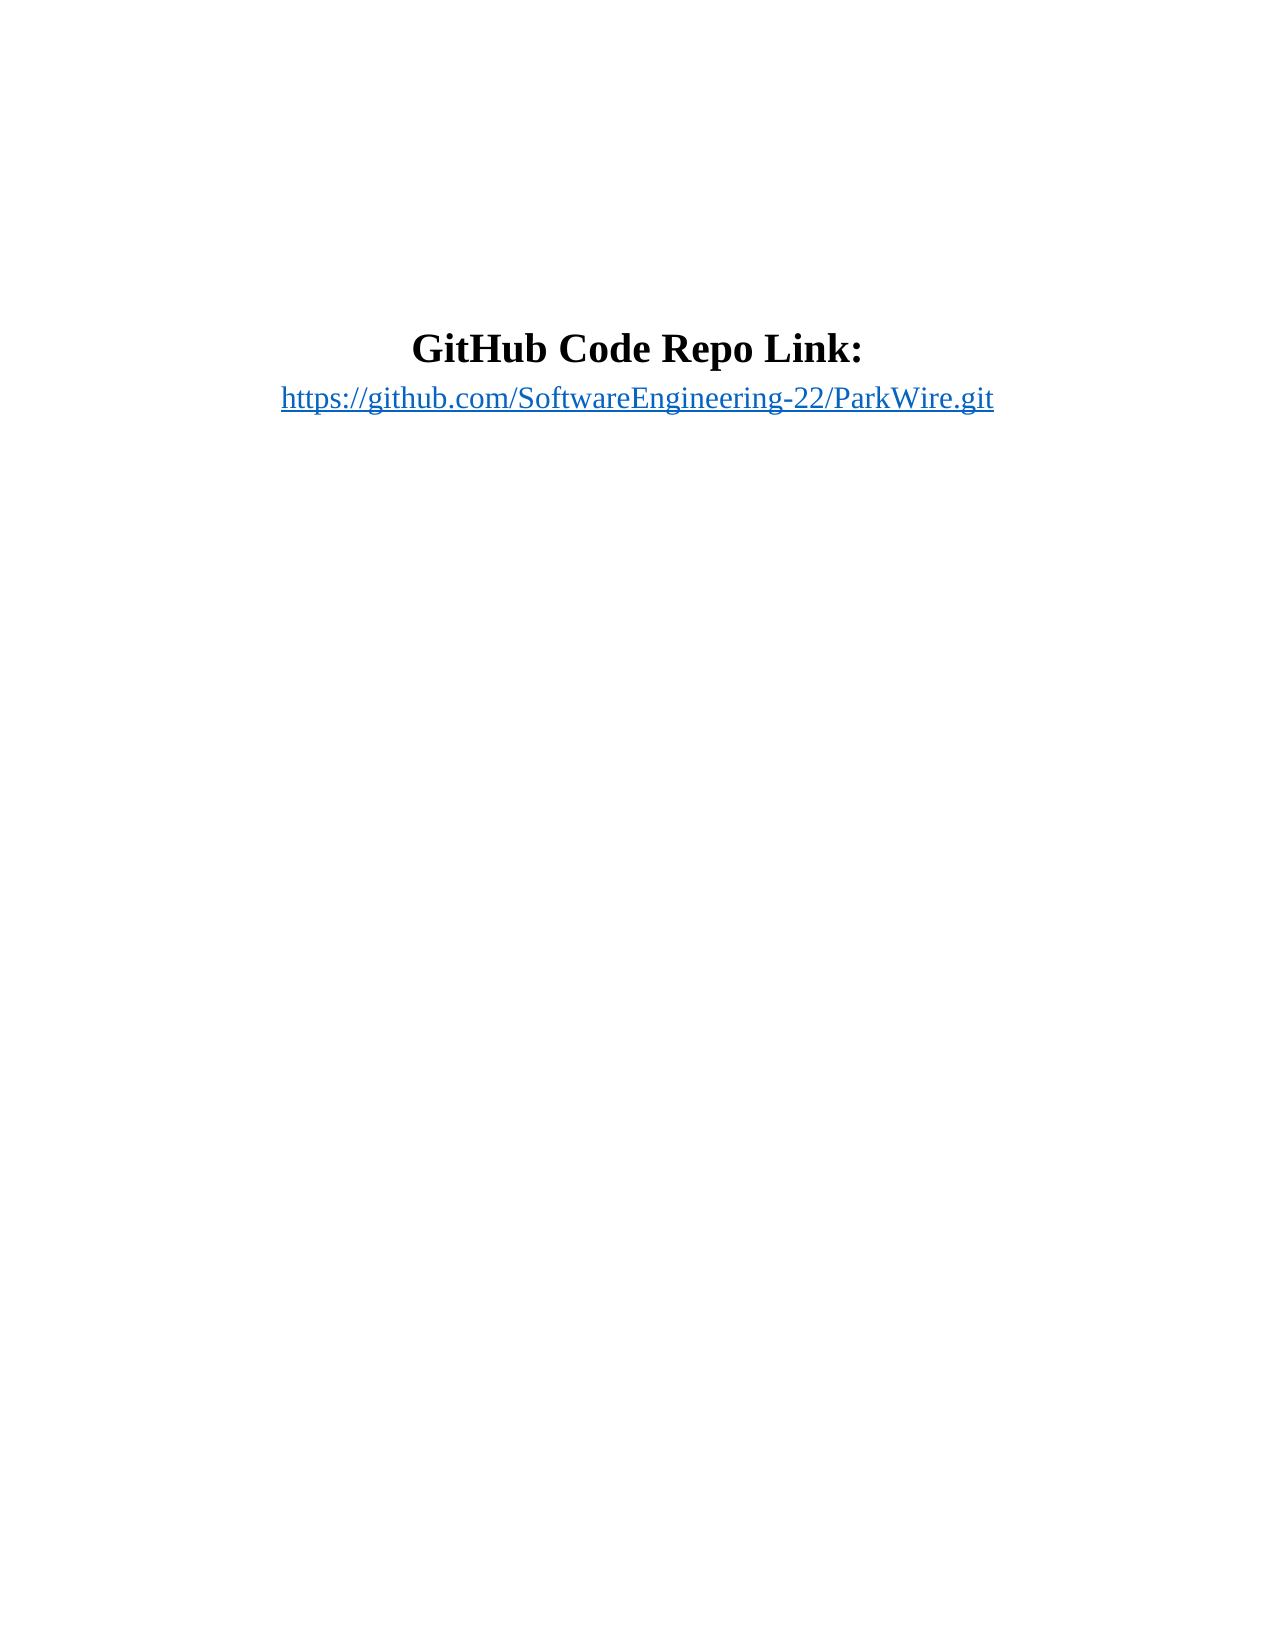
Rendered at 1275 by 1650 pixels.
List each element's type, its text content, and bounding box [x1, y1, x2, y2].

text GitHub Code Repo Link: [150, 324, 1125, 372]
text https://github.com/SoftwareEngineering-22/ParkWire.git [150, 379, 1125, 415]
